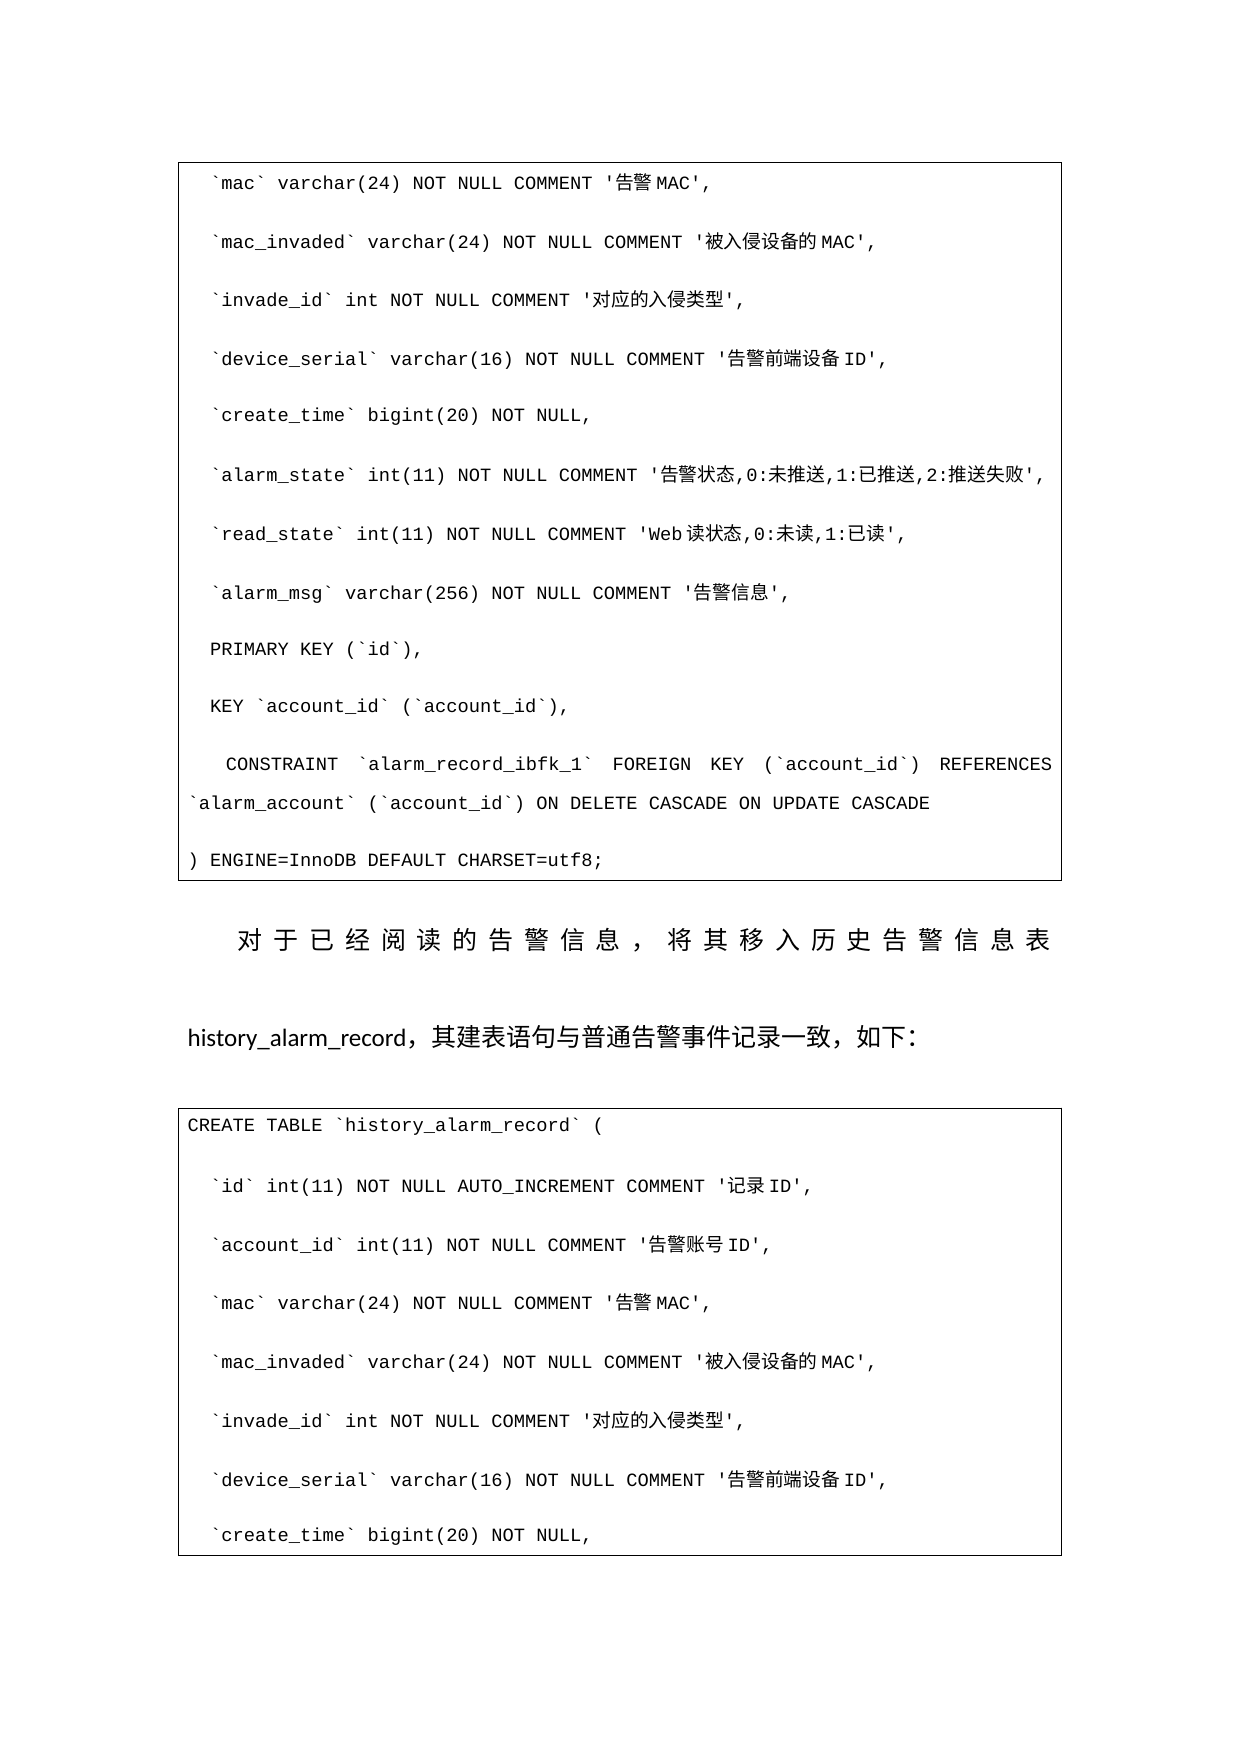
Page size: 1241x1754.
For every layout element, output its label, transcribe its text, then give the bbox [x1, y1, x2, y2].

text `alarm_msg` varchar(256) NOT NULL COMMENT '告警信息', [179, 572, 1061, 608]
text CREATE TABLE `history_alarm_record` ( [179, 1109, 1061, 1143]
text `mac` varchar(24) NOT NULL COMMENT '告警MAC', [179, 163, 1061, 198]
text KEY `account_id` (`account_id`), [179, 688, 1061, 724]
text `mac_invaded` varchar(24) NOT NULL COMMENT '被入侵设备的MAC', [179, 1341, 1061, 1377]
text PRIMARY KEY (`id`), [179, 631, 1061, 666]
text `id` int(11) NOT NULL AUTO_INCREMENT COMMENT '记录ID', [179, 1165, 1061, 1201]
text `alarm_state` int(11) NOT NULL COMMENT '告警状态,0:未推送,1:已推送,2:推送失败', [179, 454, 1061, 490]
text `device_serial` varchar(16) NOT NULL COMMENT '告警前端设备ID', [179, 1459, 1061, 1494]
text `invade_id` int NOT NULL COMMENT '对应的入侵类型', [179, 1400, 1061, 1436]
text `create_time` bigint(20) NOT NULL, [179, 397, 1061, 433]
text 对于已经阅读的告警信息，将其移入历史告警信息表history_alarm_record，其建表语句与普通告警事件记录一致，如下： [187, 906, 1053, 1068]
text `account_id` int(11) NOT NULL COMMENT '告警账号ID', [179, 1224, 1061, 1259]
text CONSTRAINT `alarm_record_ibfk_1` FOREIGN KEY (`account_id`) REFERENCES `alarm_account` (`account_id`) ON DELETE CASCADE ON UPDATE CASCADE [179, 746, 1061, 820]
text `mac_invaded` varchar(24) NOT NULL COMMENT '被入侵设备的MAC', [179, 221, 1061, 256]
text `device_serial` varchar(16) NOT NULL COMMENT '告警前端设备ID', [179, 338, 1061, 374]
text `invade_id` int NOT NULL COMMENT '对应的入侵类型', [179, 279, 1061, 315]
text ) ENGINE=InnoDB DEFAULT CHARSET=utf8; [179, 842, 1061, 880]
text `read_state` int(11) NOT NULL COMMENT 'Web读状态,0:未读,1:已读', [179, 513, 1061, 549]
text `mac` varchar(24) NOT NULL COMMENT '告警MAC', [179, 1282, 1061, 1318]
text `create_time` bigint(20) NOT NULL, [179, 1517, 1061, 1555]
